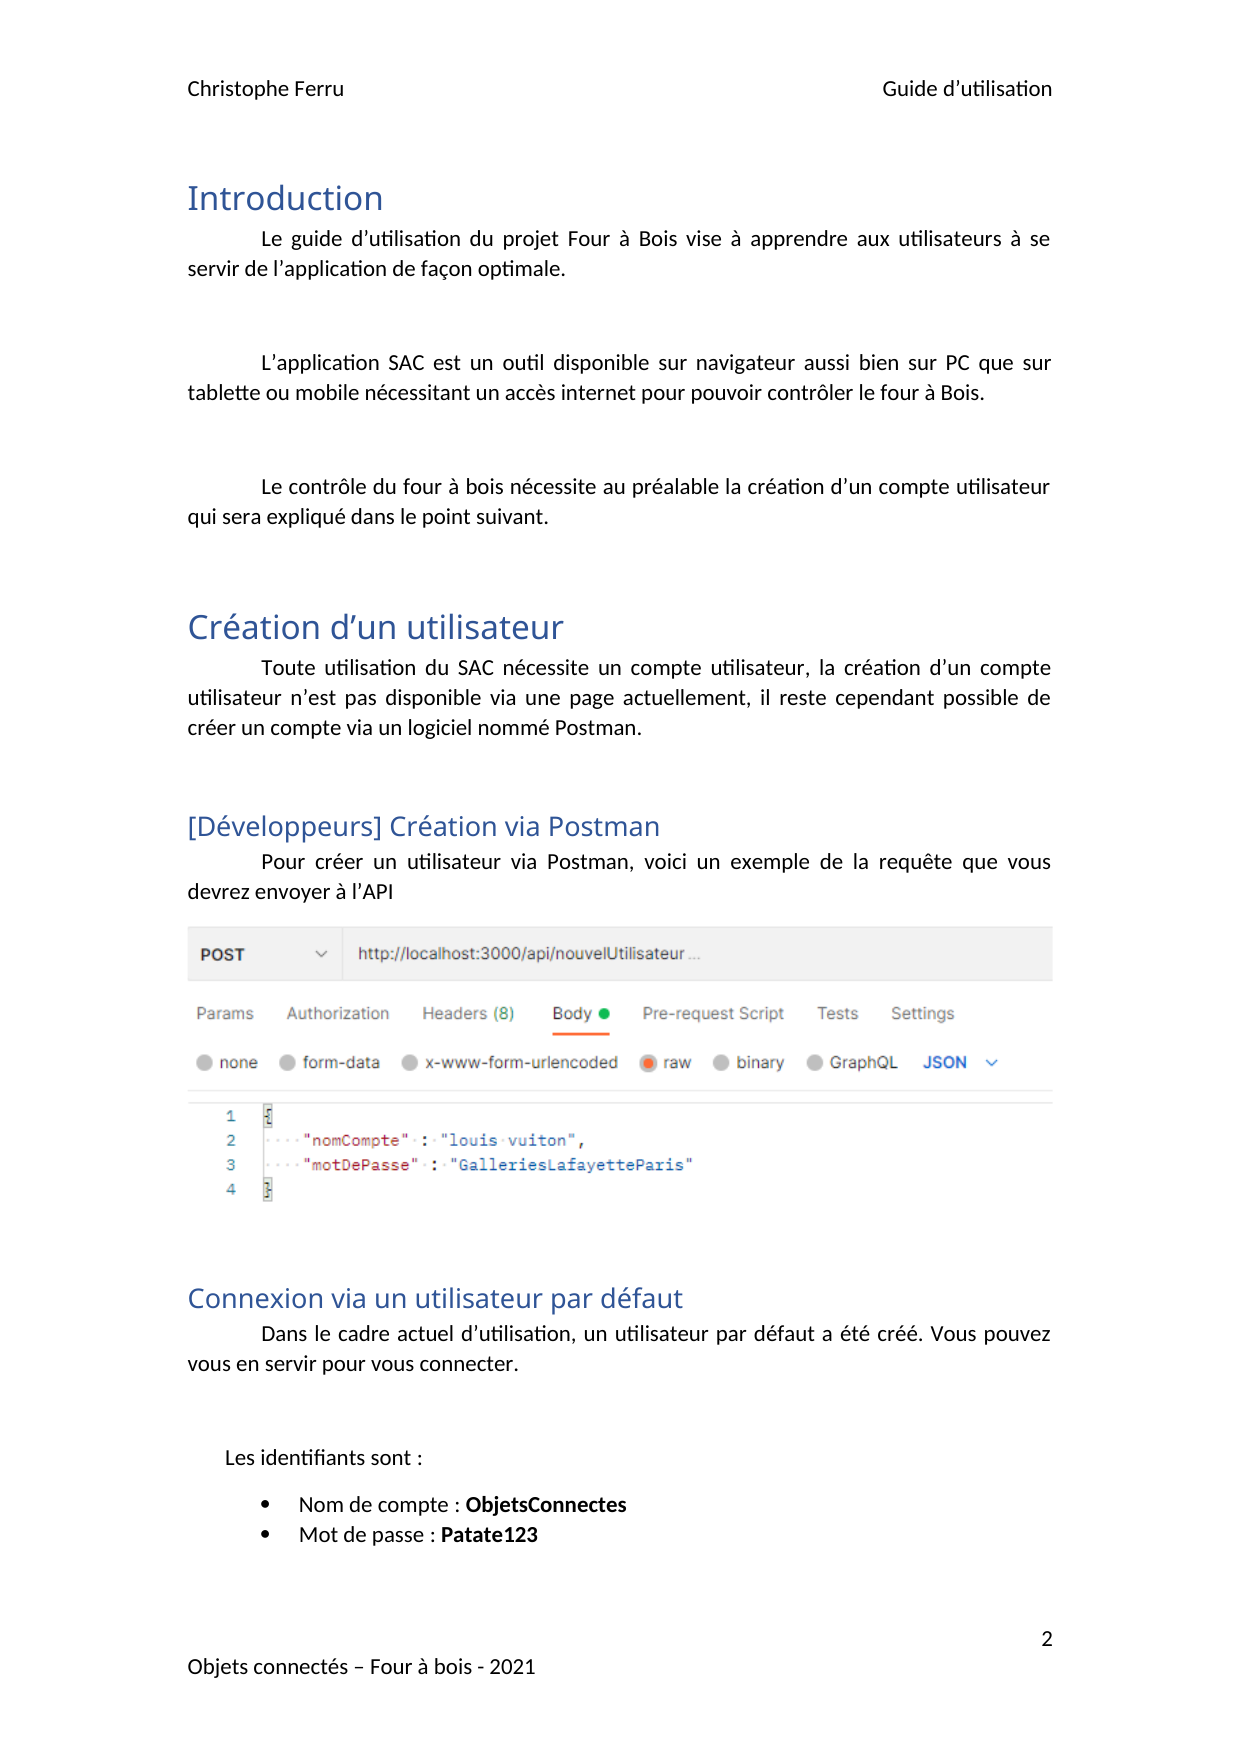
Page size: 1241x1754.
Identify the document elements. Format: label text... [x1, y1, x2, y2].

text Le guide d’utilisation du projet Four à Bois vise à apprendre aux utilisateurs à se servir de l’application de façon optimale. [187, 224, 1053, 282]
text L’application SAC est un outil disponible sur navigateur aussi bien sur PC que sur tablette ou mobile nécessitant un accès internet pour pouvoir contrôler le four à Bois. [187, 348, 1053, 406]
subtitle Introduction [187, 175, 1053, 220]
text Dans le cadre actuel d’utilisation, un utilisateur par défaut a été créé. Vous pouvez vous en servir pour vous connecter. [187, 1319, 1053, 1377]
subtitle Création d’un utilisateur [187, 604, 1053, 649]
text Le contrôle du four à bois nécessite au préalable la création d’un compte utilisateur qui sera expliqué dans le point suivant. [187, 472, 1053, 530]
list Mot de passe : Patate123 [261, 1520, 1053, 1548]
text Pour créer un utilisateur via Postman, voici un exemple de la requête que vous devrez envoyer à l’API [187, 847, 1053, 905]
list Nom de compte : ObjetsConnectes [261, 1490, 1053, 1518]
picture [187, 924, 1053, 1214]
subtitle [Développeurs] Création via Postman [187, 807, 1053, 844]
text Toute utilisation du SAC nécessite un compte utilisateur, la création d’un compte utilisateur n’est pas disponible via une page actuellement, il reste cependant possible de créer un compte via un logiciel nommé Postman. [187, 653, 1053, 742]
subtitle Connexion via un utilisateur par défaut [187, 1279, 1053, 1316]
text Les identifiants sont : [187, 1443, 1053, 1471]
